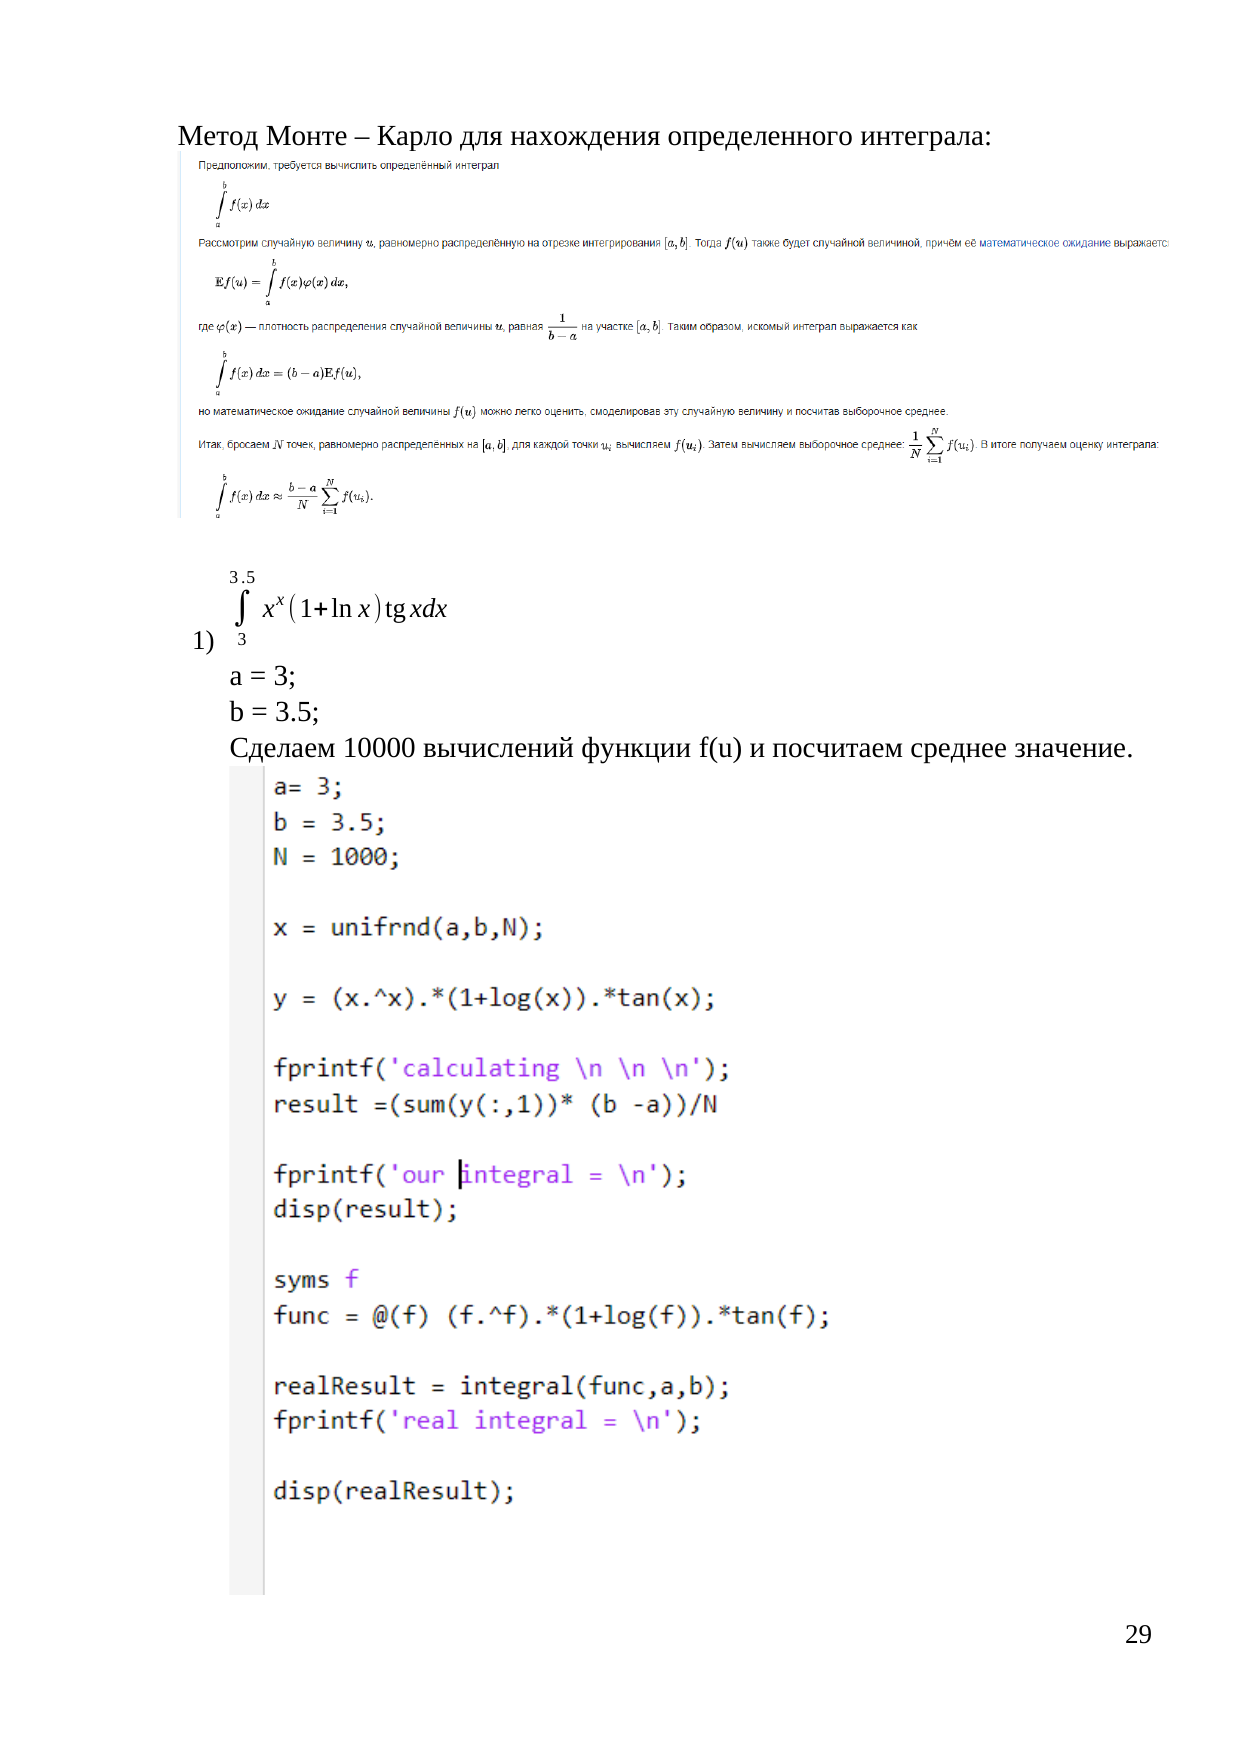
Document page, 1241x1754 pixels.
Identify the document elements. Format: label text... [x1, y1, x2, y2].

list a = 3; [229, 658, 1152, 691]
list b = 3.5; [229, 694, 1152, 727]
picture [177, 151, 1169, 518]
picture [229, 766, 1055, 1595]
text Метод Монте – Карло для нахождения определенного интеграла: [177, 118, 1152, 151]
list Сделаем 10000 вычислений функции f(u) и посчитаем среднее значение. [229, 730, 1152, 763]
